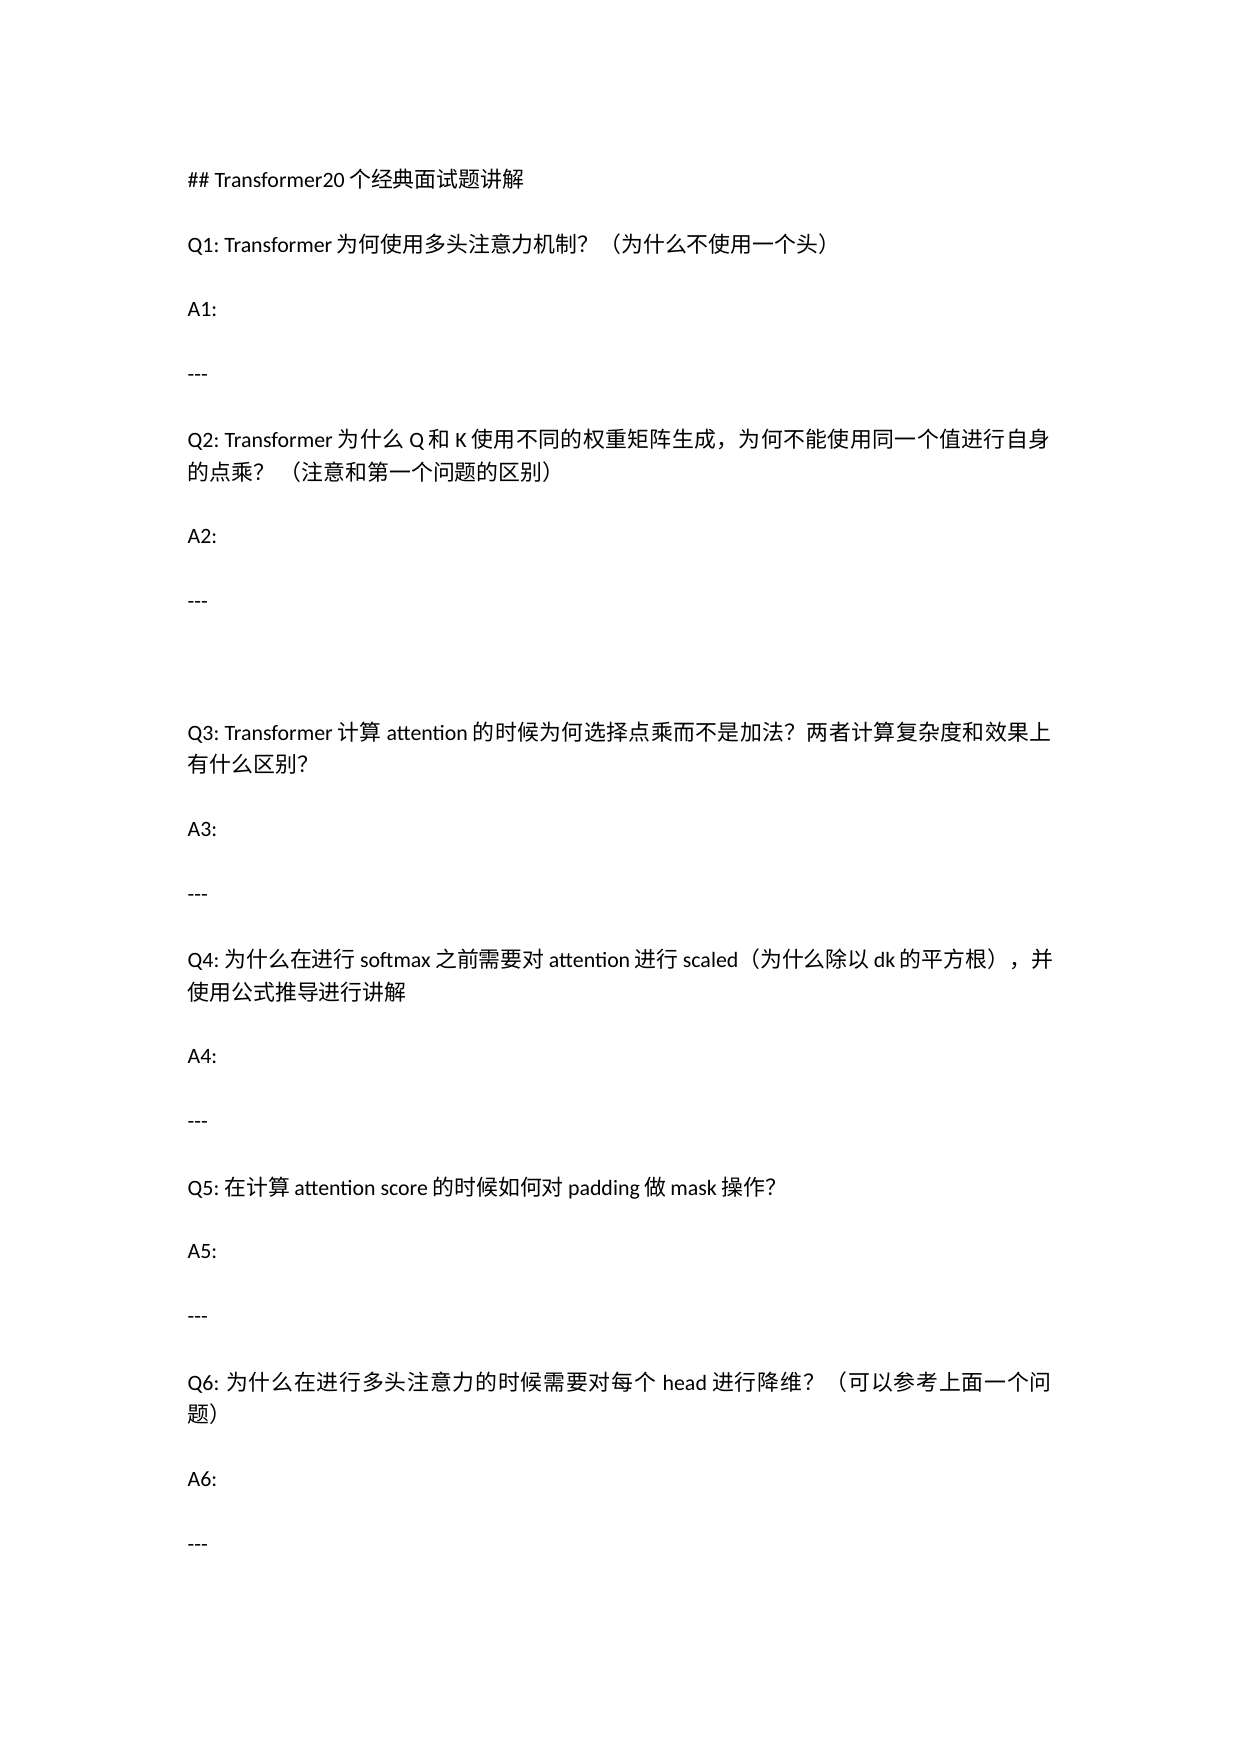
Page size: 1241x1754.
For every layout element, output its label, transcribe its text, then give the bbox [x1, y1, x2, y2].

text Q4: 为什么在进行softmax之前需要对attention进行scaled（为什么除以dk的平方根），并使用公式推导进行讲解 [187, 942, 1053, 1007]
text Q1: Transformer为何使用多头注意力机制？（为什么不使用一个头） [187, 227, 1053, 259]
text ## Transformer20个经典面试题讲解 [187, 162, 1053, 194]
text --- [187, 584, 1053, 617]
text A4: [187, 1039, 1053, 1072]
text --- [187, 877, 1053, 909]
text A3: [187, 812, 1053, 844]
text A6: [187, 1462, 1053, 1494]
text --- [187, 1299, 1053, 1332]
text --- [187, 1104, 1053, 1137]
text --- [187, 357, 1053, 389]
text Q6: 为什么在进行多头注意力的时候需要对每个head进行降维？（可以参考上面一个问题） [187, 1364, 1053, 1429]
text Q3: Transformer计算attention的时候为何选择点乘而不是加法？两者计算复杂度和效果上有什么区别？ [187, 714, 1053, 779]
text --- [187, 1527, 1053, 1559]
text A1: [187, 292, 1053, 324]
text A2: [187, 519, 1053, 552]
text A5: [187, 1234, 1053, 1267]
text Q2: Transformer为什么Q和K使用不同的权重矩阵生成，为何不能使用同一个值进行自身的点乘？ （注意和第一个问题的区别） [187, 422, 1053, 487]
text Q5: 在计算attention score的时候如何对padding做mask操作？ [187, 1169, 1053, 1202]
